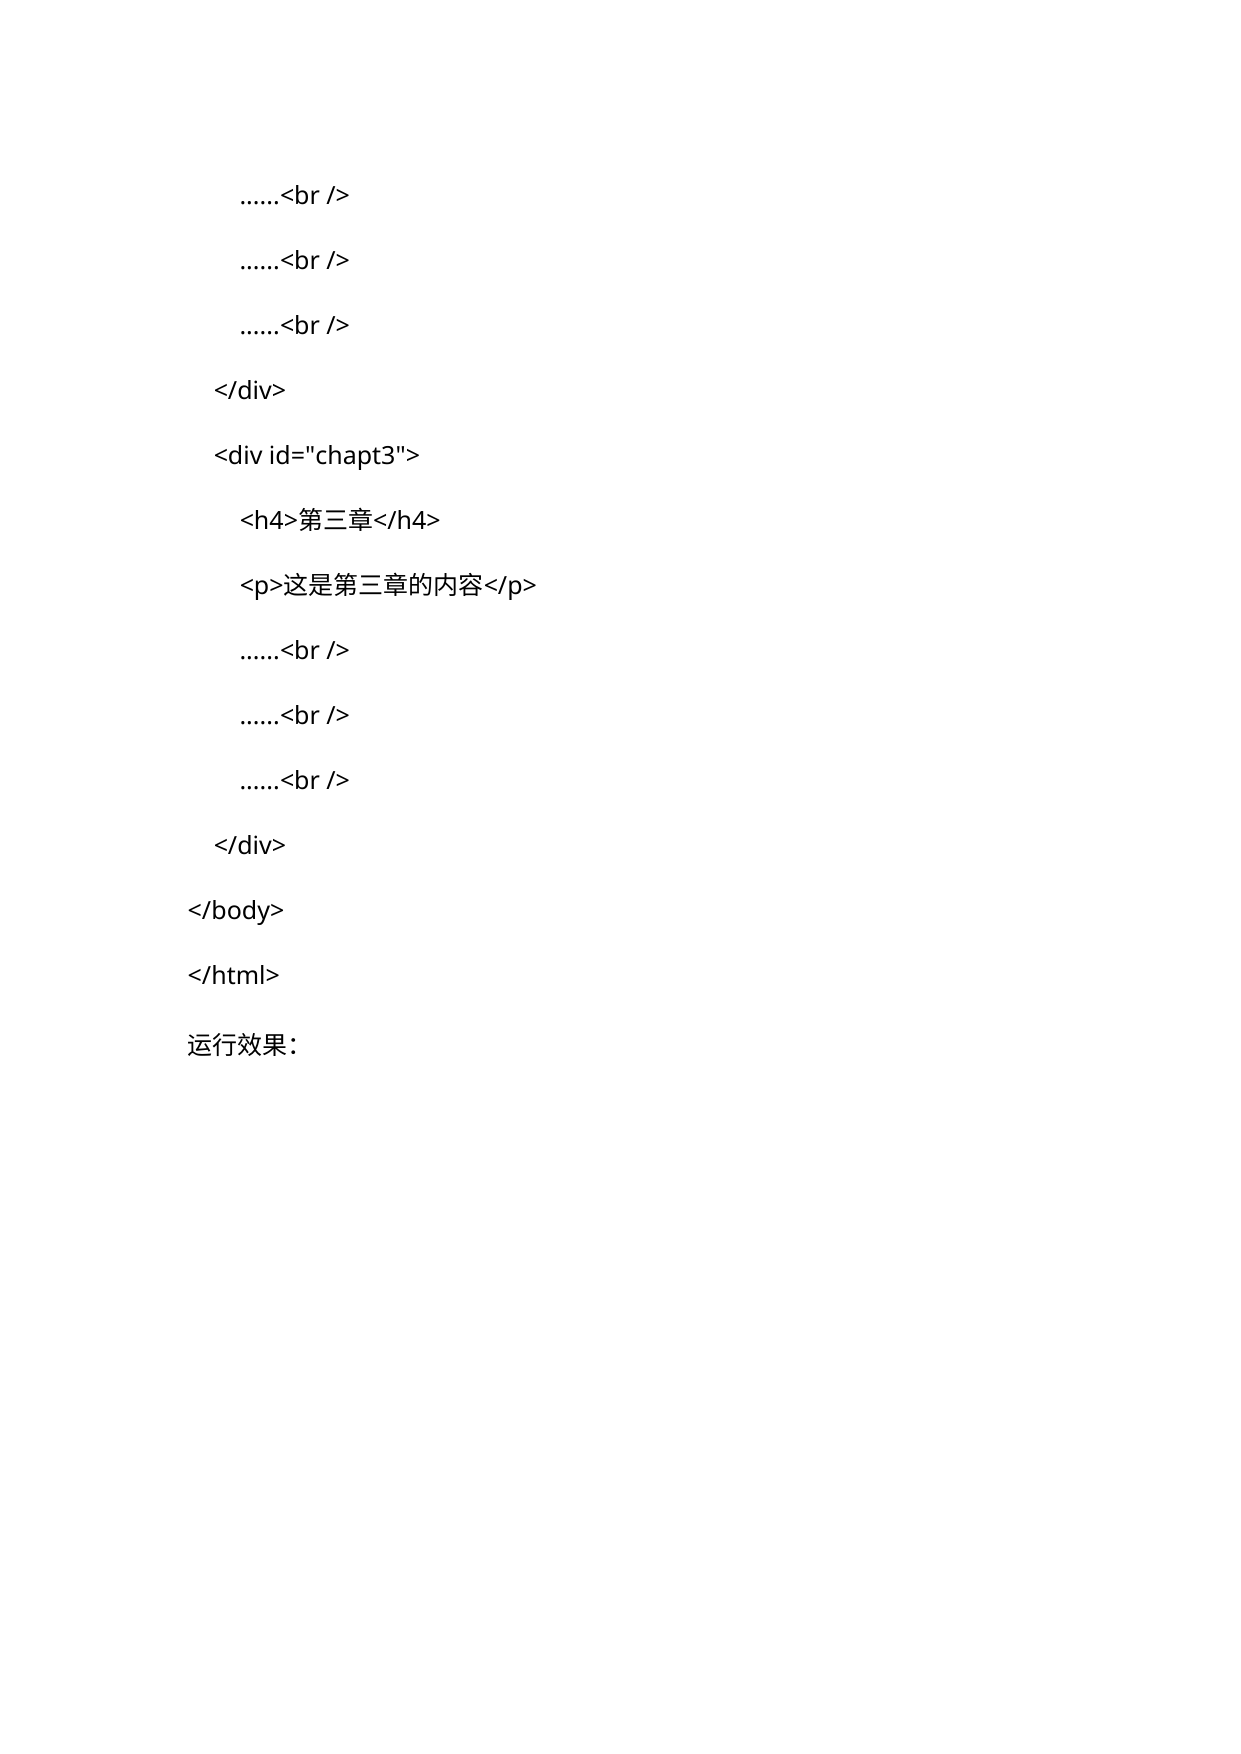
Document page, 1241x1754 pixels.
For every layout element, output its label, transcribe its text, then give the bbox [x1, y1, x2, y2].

text </html> [187, 942, 1053, 1007]
text ......<br /> [187, 682, 1053, 747]
text </div> [187, 812, 1053, 877]
text ......<br /> [187, 227, 1053, 292]
text <p>这是第三章的内容</p> [187, 552, 1053, 617]
text ......<br /> [187, 292, 1053, 357]
text <div id="chapt3"> [187, 422, 1053, 487]
text 运行效果： [187, 1012, 1053, 1077]
text </body> [187, 877, 1053, 942]
text </div> [187, 357, 1053, 422]
text <h4>第三章</h4> [187, 487, 1053, 552]
text ......<br /> [187, 617, 1053, 682]
text ......<br /> [187, 162, 1053, 227]
text ......<br /> [187, 747, 1053, 812]
